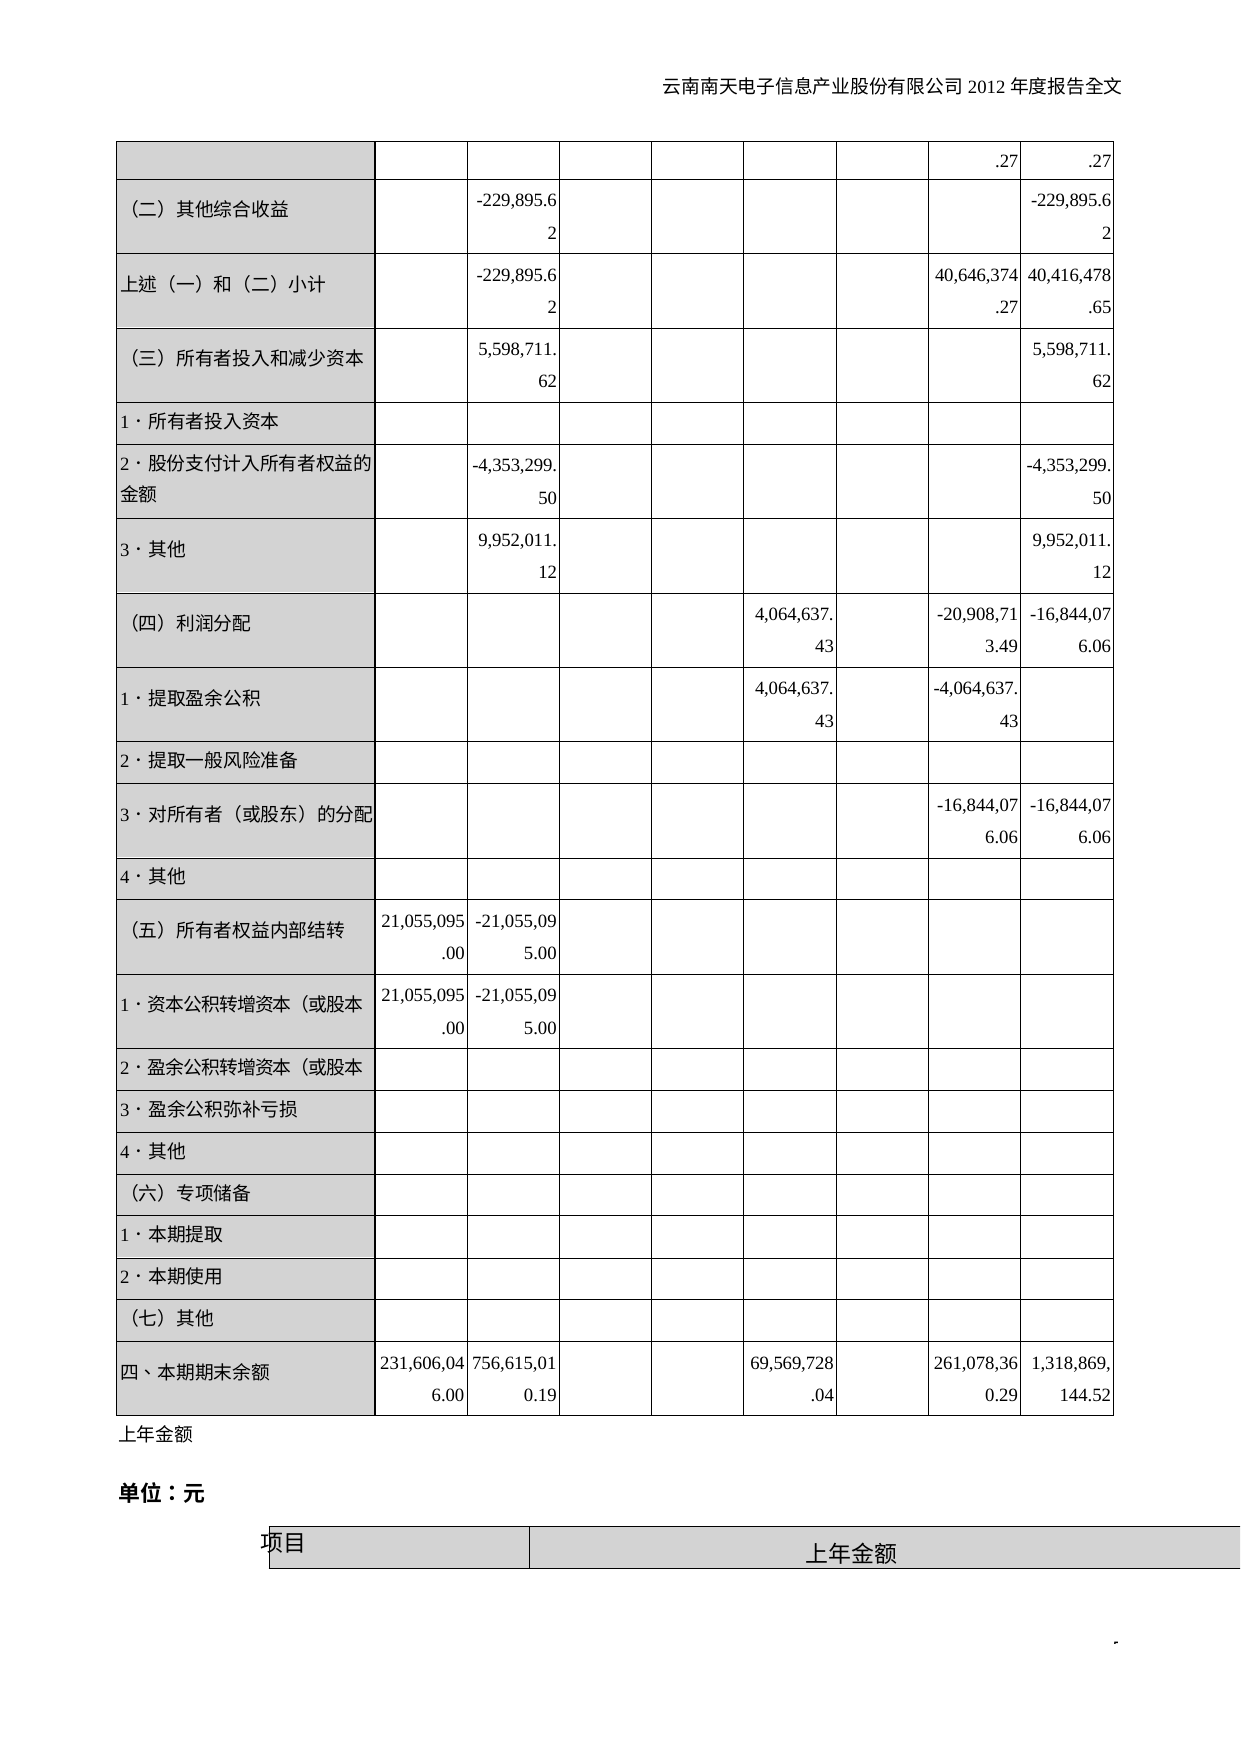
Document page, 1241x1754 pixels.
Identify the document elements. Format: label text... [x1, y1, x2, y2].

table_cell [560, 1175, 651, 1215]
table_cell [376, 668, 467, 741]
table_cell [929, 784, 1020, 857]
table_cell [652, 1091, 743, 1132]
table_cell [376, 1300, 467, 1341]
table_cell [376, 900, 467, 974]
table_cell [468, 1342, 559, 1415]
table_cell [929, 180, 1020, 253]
text 上年金额 [118, 1422, 1124, 1447]
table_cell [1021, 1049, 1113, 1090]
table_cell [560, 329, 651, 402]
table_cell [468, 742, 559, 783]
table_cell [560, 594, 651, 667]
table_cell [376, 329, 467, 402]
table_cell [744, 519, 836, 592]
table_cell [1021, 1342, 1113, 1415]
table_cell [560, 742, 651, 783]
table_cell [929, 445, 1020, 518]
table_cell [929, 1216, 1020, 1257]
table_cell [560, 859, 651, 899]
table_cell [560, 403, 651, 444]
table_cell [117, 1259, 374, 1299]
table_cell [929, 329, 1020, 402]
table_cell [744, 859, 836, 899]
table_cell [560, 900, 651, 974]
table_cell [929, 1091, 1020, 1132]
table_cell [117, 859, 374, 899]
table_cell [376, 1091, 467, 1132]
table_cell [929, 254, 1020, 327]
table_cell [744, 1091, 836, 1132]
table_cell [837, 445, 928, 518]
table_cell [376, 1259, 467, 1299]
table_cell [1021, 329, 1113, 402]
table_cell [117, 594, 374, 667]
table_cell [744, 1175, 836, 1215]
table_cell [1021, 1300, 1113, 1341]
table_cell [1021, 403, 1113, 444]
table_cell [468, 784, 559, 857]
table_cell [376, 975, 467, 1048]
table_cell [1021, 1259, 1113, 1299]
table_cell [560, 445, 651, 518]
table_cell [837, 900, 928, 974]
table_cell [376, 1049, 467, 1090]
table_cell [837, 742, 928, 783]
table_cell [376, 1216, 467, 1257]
subtitle 单位：元 [118, 1478, 1124, 1508]
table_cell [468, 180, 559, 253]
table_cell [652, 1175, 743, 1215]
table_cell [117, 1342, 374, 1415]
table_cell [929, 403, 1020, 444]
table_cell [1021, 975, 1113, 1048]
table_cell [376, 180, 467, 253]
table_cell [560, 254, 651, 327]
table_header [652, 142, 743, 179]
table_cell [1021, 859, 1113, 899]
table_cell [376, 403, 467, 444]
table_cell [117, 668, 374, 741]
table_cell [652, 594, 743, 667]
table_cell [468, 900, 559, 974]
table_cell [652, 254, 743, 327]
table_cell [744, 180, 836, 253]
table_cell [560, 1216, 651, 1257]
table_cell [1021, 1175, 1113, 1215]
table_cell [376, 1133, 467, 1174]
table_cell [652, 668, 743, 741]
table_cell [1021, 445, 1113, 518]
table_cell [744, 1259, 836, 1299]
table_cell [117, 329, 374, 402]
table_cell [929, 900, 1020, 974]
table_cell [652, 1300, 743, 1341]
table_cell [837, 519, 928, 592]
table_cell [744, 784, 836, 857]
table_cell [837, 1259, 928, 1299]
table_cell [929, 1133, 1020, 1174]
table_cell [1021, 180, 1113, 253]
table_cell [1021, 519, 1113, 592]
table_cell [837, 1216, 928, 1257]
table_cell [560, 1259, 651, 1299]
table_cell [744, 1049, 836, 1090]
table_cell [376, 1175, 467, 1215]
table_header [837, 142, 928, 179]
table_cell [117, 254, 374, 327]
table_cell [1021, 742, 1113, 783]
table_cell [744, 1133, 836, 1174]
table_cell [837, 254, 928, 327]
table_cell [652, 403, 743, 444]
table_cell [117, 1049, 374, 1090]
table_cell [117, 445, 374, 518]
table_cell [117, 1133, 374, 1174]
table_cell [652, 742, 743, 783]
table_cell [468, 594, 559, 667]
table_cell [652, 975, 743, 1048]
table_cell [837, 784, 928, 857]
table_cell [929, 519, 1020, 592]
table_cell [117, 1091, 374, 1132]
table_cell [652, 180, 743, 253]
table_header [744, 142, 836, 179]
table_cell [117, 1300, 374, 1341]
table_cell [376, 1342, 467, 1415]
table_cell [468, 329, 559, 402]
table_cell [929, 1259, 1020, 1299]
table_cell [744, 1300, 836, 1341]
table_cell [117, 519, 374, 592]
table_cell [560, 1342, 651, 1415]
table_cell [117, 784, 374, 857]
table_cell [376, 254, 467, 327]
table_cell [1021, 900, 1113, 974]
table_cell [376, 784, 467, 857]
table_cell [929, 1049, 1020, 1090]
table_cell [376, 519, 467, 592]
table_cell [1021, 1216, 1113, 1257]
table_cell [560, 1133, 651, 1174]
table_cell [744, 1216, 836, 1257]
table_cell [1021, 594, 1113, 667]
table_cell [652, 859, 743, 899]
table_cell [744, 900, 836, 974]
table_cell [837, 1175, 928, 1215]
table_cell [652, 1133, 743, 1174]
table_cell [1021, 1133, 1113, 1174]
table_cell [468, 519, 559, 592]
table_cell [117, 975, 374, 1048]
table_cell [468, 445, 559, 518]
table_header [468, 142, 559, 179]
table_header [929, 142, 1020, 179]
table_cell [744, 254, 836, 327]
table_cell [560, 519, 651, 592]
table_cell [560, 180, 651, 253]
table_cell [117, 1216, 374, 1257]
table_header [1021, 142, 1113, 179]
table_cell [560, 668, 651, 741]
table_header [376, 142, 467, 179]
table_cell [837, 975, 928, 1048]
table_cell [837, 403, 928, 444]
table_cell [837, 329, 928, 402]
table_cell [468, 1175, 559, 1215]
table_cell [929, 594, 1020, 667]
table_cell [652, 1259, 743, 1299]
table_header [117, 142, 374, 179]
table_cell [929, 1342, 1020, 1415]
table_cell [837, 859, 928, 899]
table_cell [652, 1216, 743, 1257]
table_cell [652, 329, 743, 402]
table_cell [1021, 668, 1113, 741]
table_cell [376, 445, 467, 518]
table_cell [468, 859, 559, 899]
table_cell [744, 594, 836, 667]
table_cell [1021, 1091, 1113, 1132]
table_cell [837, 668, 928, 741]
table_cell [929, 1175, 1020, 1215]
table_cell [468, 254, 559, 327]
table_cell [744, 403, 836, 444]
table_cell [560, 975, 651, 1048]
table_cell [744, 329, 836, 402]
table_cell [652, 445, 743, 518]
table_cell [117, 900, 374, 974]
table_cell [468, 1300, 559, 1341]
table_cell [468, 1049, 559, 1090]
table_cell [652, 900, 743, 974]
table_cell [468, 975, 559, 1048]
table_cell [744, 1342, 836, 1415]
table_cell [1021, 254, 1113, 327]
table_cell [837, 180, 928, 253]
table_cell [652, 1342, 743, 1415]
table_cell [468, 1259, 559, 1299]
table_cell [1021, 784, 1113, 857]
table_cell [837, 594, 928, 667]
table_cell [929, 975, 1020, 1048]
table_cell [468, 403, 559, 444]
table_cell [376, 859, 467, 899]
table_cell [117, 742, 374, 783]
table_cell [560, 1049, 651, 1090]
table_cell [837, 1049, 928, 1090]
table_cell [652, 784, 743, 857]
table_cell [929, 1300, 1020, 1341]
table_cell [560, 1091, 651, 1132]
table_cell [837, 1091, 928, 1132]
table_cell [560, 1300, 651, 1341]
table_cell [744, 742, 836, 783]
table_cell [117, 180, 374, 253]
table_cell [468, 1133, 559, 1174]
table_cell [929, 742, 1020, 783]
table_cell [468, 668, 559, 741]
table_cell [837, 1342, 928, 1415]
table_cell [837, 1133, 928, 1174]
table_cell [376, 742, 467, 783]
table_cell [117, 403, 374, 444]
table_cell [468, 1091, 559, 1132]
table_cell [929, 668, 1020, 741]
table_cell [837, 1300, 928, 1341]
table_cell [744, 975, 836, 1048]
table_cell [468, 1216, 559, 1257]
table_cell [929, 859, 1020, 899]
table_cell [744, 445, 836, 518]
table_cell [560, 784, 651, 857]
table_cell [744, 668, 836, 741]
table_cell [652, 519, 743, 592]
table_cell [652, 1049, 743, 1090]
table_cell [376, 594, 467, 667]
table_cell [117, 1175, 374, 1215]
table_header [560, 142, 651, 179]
